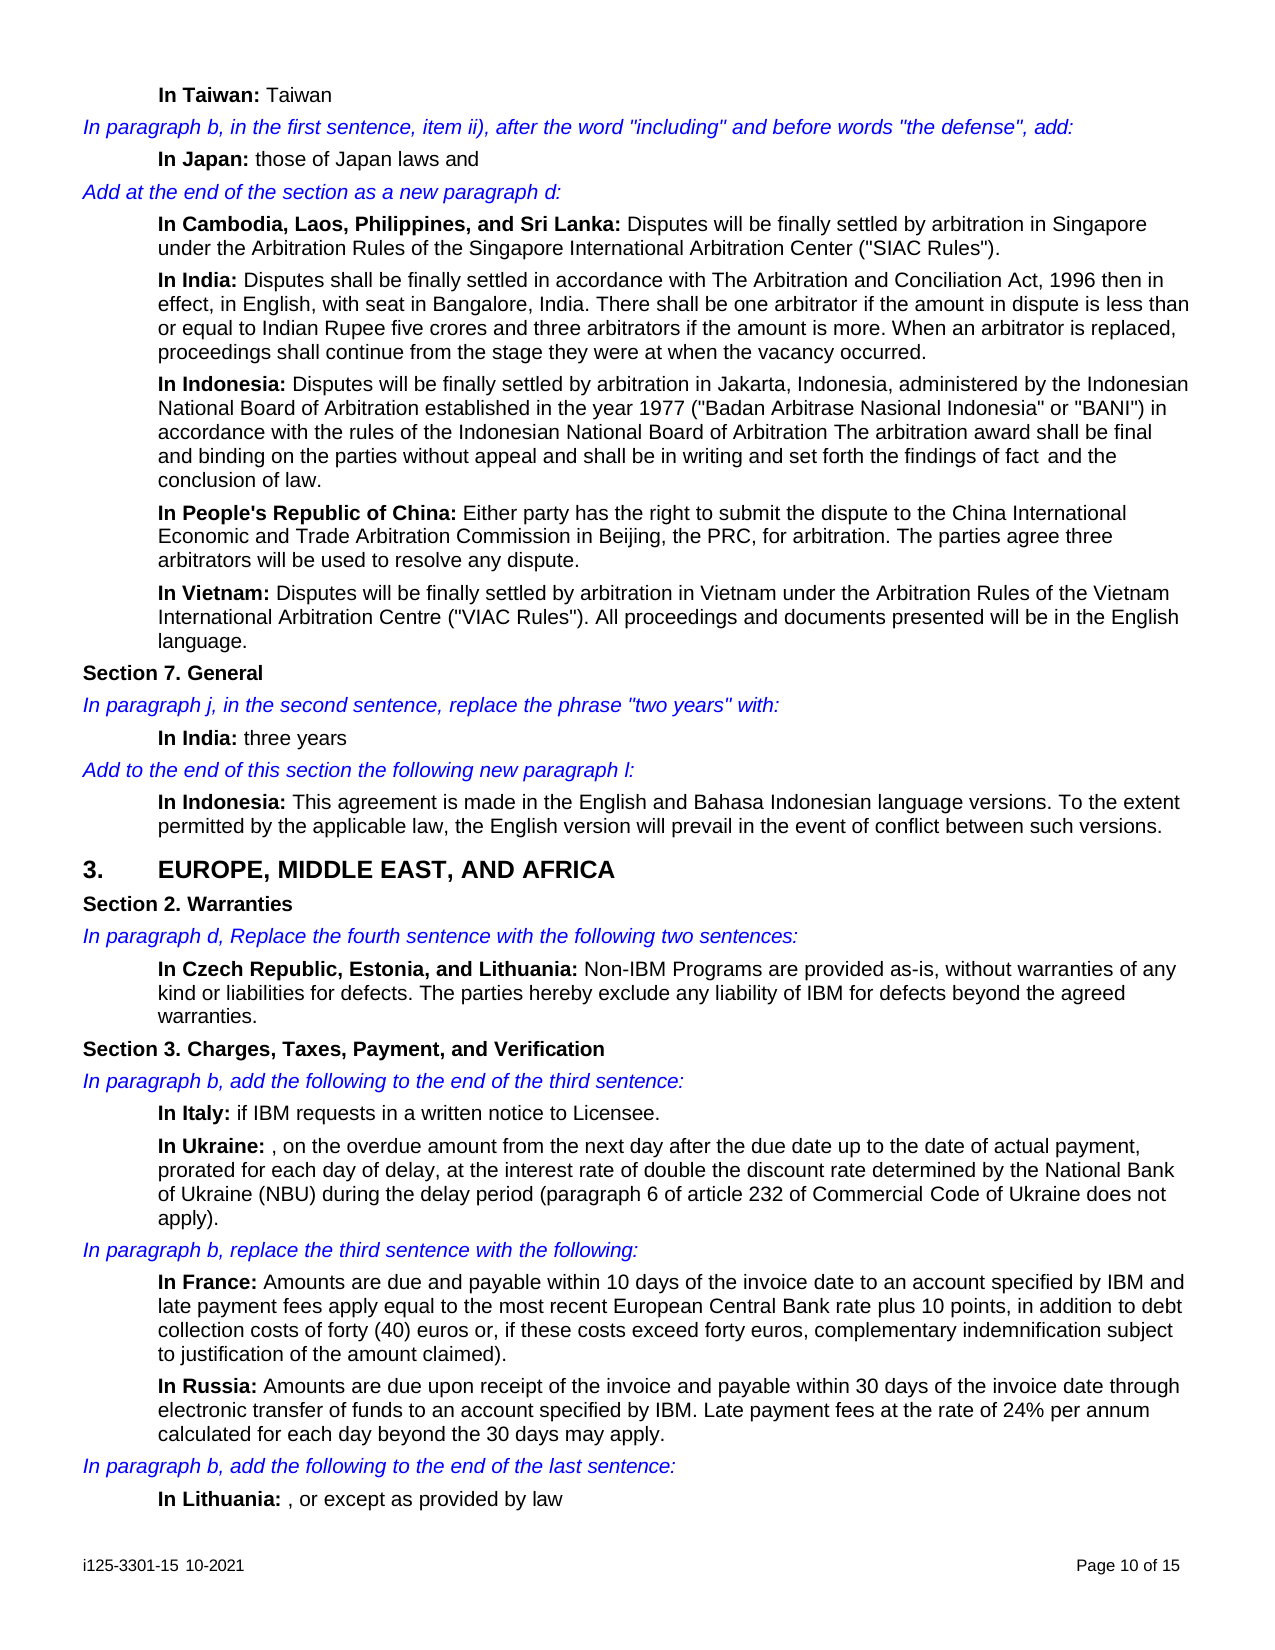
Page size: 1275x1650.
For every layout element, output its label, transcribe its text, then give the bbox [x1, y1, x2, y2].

text In Ukraine: , on the overdue amount from the next day after the due date up to the date of actual payment, prorated for each day of delay, at the interest rate of double the discount rate determined by the National Bank of Ukraine (NBU) during the delay period (paragraph 6 of article 232 of Commercial Code of Ukraine does not apply). [158, 1133, 1181, 1229]
text In paragraph b, in the first sentence, item ii), after the word "including" and before words "the defense", add: [69, 115, 1088, 139]
text Add to the end of this section the following new paragraph l: [83, 758, 1206, 782]
text In Cambodia, Laos, Philippines, and Sri Lanka: Disputes will be finally settled by arbitration in Singapore under the Arbitration Rules of the Singapore International Arbitration Center ("SIAC Rules"). [158, 212, 1185, 260]
text In paragraph b, add the following to the end of the last sentence: [83, 1454, 1206, 1478]
subtitle Section 3. Charges, Taxes, Payment, and Verification [83, 1037, 1206, 1061]
text In paragraph b, add the following to the end of the third sentence: [83, 1069, 1206, 1093]
text In Vietnam: Disputes will be finally settled by arbitration in Vietnam under the Arbitration Rules of the Vietnam International Arbitration Centre ("VIAC Rules"). All proceedings and documents presented will be in the English language. [158, 581, 1206, 652]
text In France: Amounts are due and payable within 10 days of the invoice date to an account specified by IBM and late payment fees apply equal to the most recent European Central Bank rate plus 10 points, in addition to debt collection costs of forty (40) euros or, if these costs exceed forty euros, complementary indemnification subject to justification of the amount claimed). [158, 1270, 1185, 1366]
text Add at the end of the section as a new paragraph d: [76, 179, 568, 203]
subtitle Section 7. General [83, 661, 1206, 685]
subtitle EUROPE, MIDDLE EAST, AND AFRICA [83, 855, 1206, 884]
text In Czech Republic, Estonia, and Lithuania: Non-IBM Programs are provided as-is, without warranties of any kind or liabilities for defects. The parties hereby exclude any liability of IBM for defects beyond the agreed warranties. [158, 956, 1206, 1028]
text In Lithuania: , or except as provided by law [158, 1486, 1206, 1510]
text In paragraph b, replace the third sentence with the following: [83, 1238, 1206, 1262]
text In Russia: Amounts are due upon receipt of the invoice and payable within 30 days of the invoice date through electronic transfer of funds to an account specified by IBM. Late payment fees at the rate of 24% per annum calculated for each day beyond the 30 days may apply. [158, 1374, 1206, 1446]
text In paragraph d, Replace the fourth sentence with the following two sentences: [83, 924, 1206, 948]
text In India: three years [158, 725, 1206, 749]
text In paragraph j, in the second sentence, replace the phrase "two years" with: [83, 693, 1206, 717]
text In India: Disputes shall be finally settled in accordance with The Arbitration and Conciliation Act, 1996 then in effect, in English, with seat in Bangalore, India. There shall be one arbitrator if the amount in dispute is less than or equal to Indian Rupee five crores and three arbitrators if the amount is more. When an arbitrator is replaced, proceedings shall continue from the stage they were at when the vacancy occurred. [158, 268, 1191, 364]
text In People's Republic of China: Either party has the right to submit the dispute to the China International Economic and Trade Arbitration Commission in Beijing, the PRC, for arbitration. The parties agree three arbitrators will be used to resolve any dispute. [158, 500, 1185, 572]
text In Taiwan: Taiwan [69, 83, 422, 107]
subtitle Section 2. Warranties [83, 892, 1206, 916]
text In Indonesia: Disputes will be finally settled by arbitration in Jakarta, Indonesia, administered by the Indonesian National Board of Arbitration established in the year 1977 ("Badan Arbitrase Nasional Indonesia" or "BANI") in accordance with the rules of the Indonesian National Board of Arbitration The arbitration award shall be final and binding on the parties without appeal and shall be in writing and set forth the findings of fact and the conclusion of law. [158, 372, 1191, 492]
text In Indonesia: This agreement is made in the English and Bahasa Indonesian language versions. To the extent permitted by the applicable law, the English version will prevail in the event of conflict between such versions. [158, 790, 1206, 838]
text In Japan: those of Japan laws and [69, 147, 568, 171]
text In Italy: if IBM requests in a written notice to Licensee. [158, 1101, 1206, 1125]
